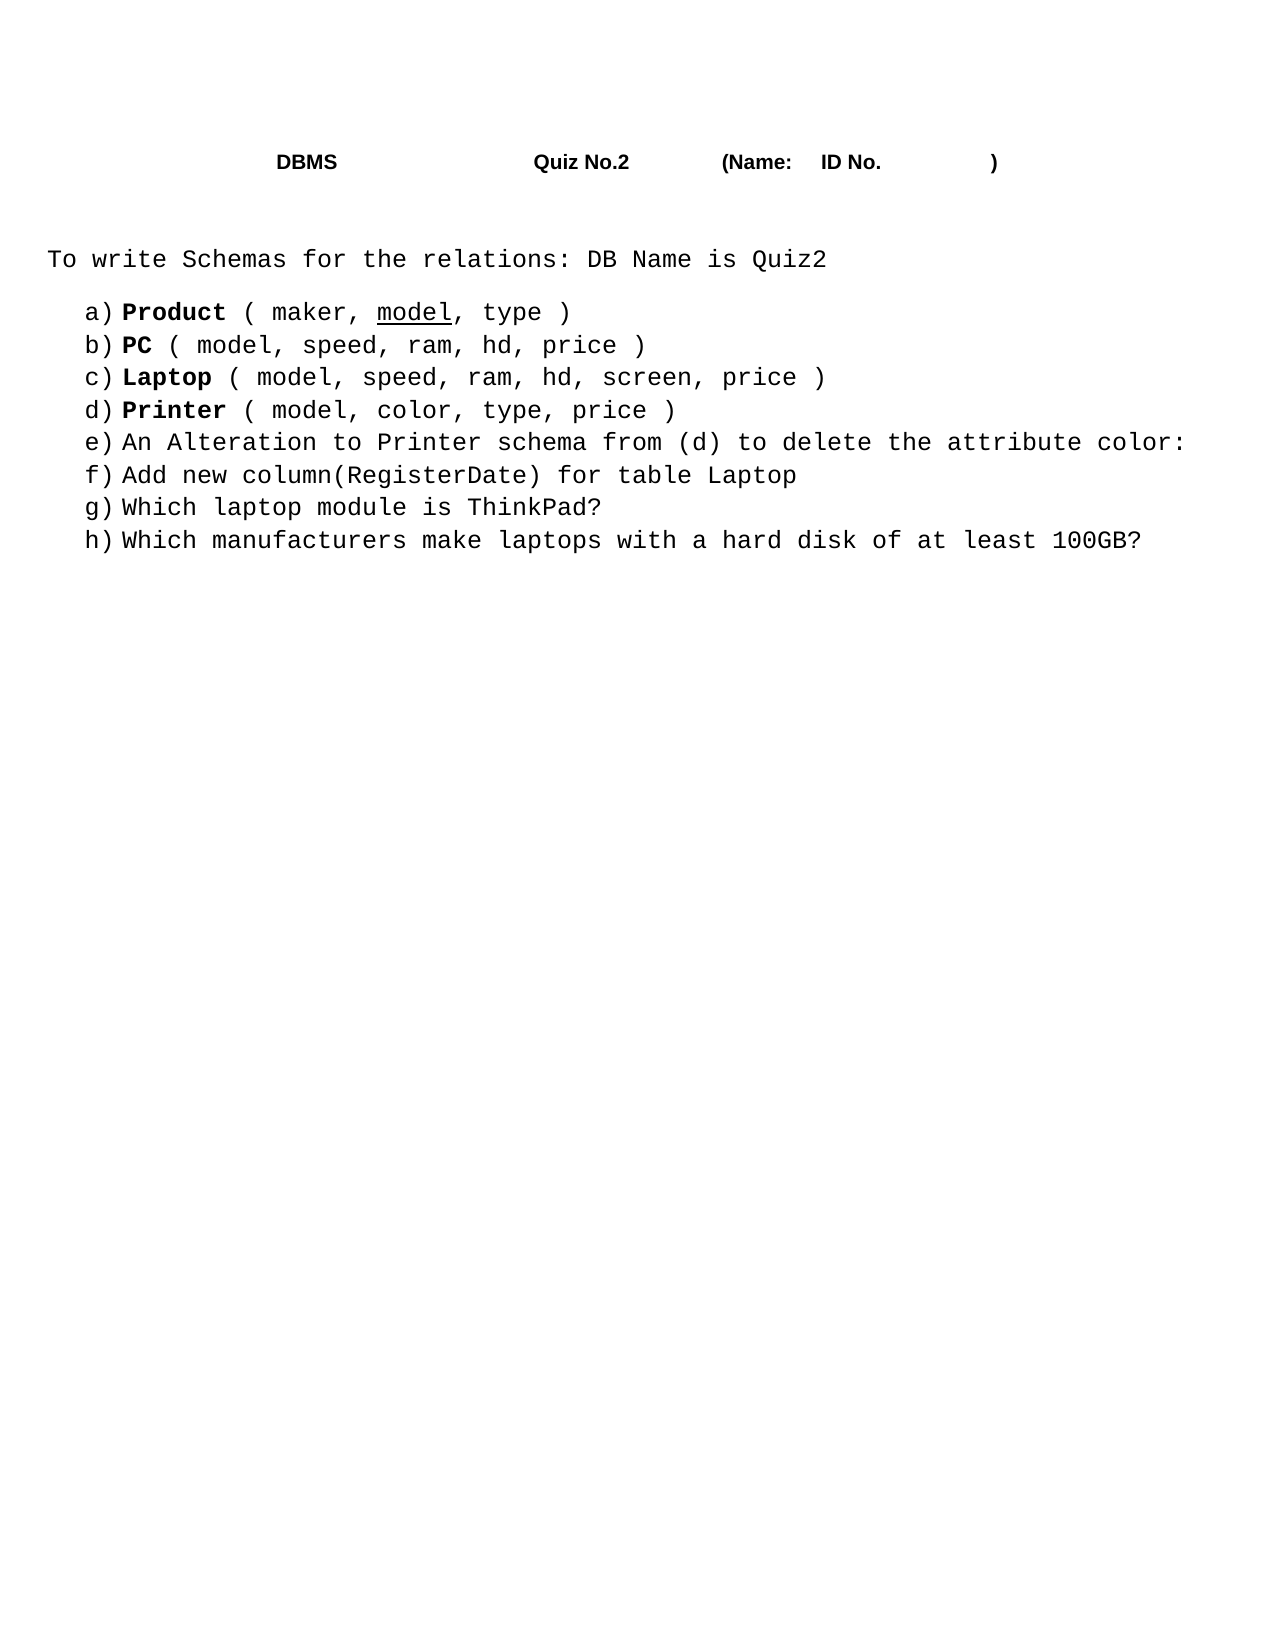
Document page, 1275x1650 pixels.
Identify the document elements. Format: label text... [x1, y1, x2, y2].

list Add new column(RegisterDate) for table Laptop [84, 462, 1228, 491]
list An Alteration to Printer schema from (d) to delete the attribute color: [84, 430, 1228, 458]
text DBMS Quiz No.2 (Name: ID No. ) [47, 150, 1228, 174]
list PC ( model, speed, ram, hd, price ) [84, 332, 1228, 361]
list Product ( maker, model, type ) [84, 300, 1228, 328]
list Which laptop module is ThinkPad? [84, 495, 1228, 523]
list Laptop ( model, speed, ram, hd, screen, price ) [84, 365, 1228, 393]
list Which manufacturers make laptops with a hard disk of at least 100GB? [84, 527, 1228, 556]
list Printer ( model, color, type, price ) [84, 397, 1228, 426]
text To write Schemas for the relations: DB Name is Quiz2 [47, 247, 1228, 275]
